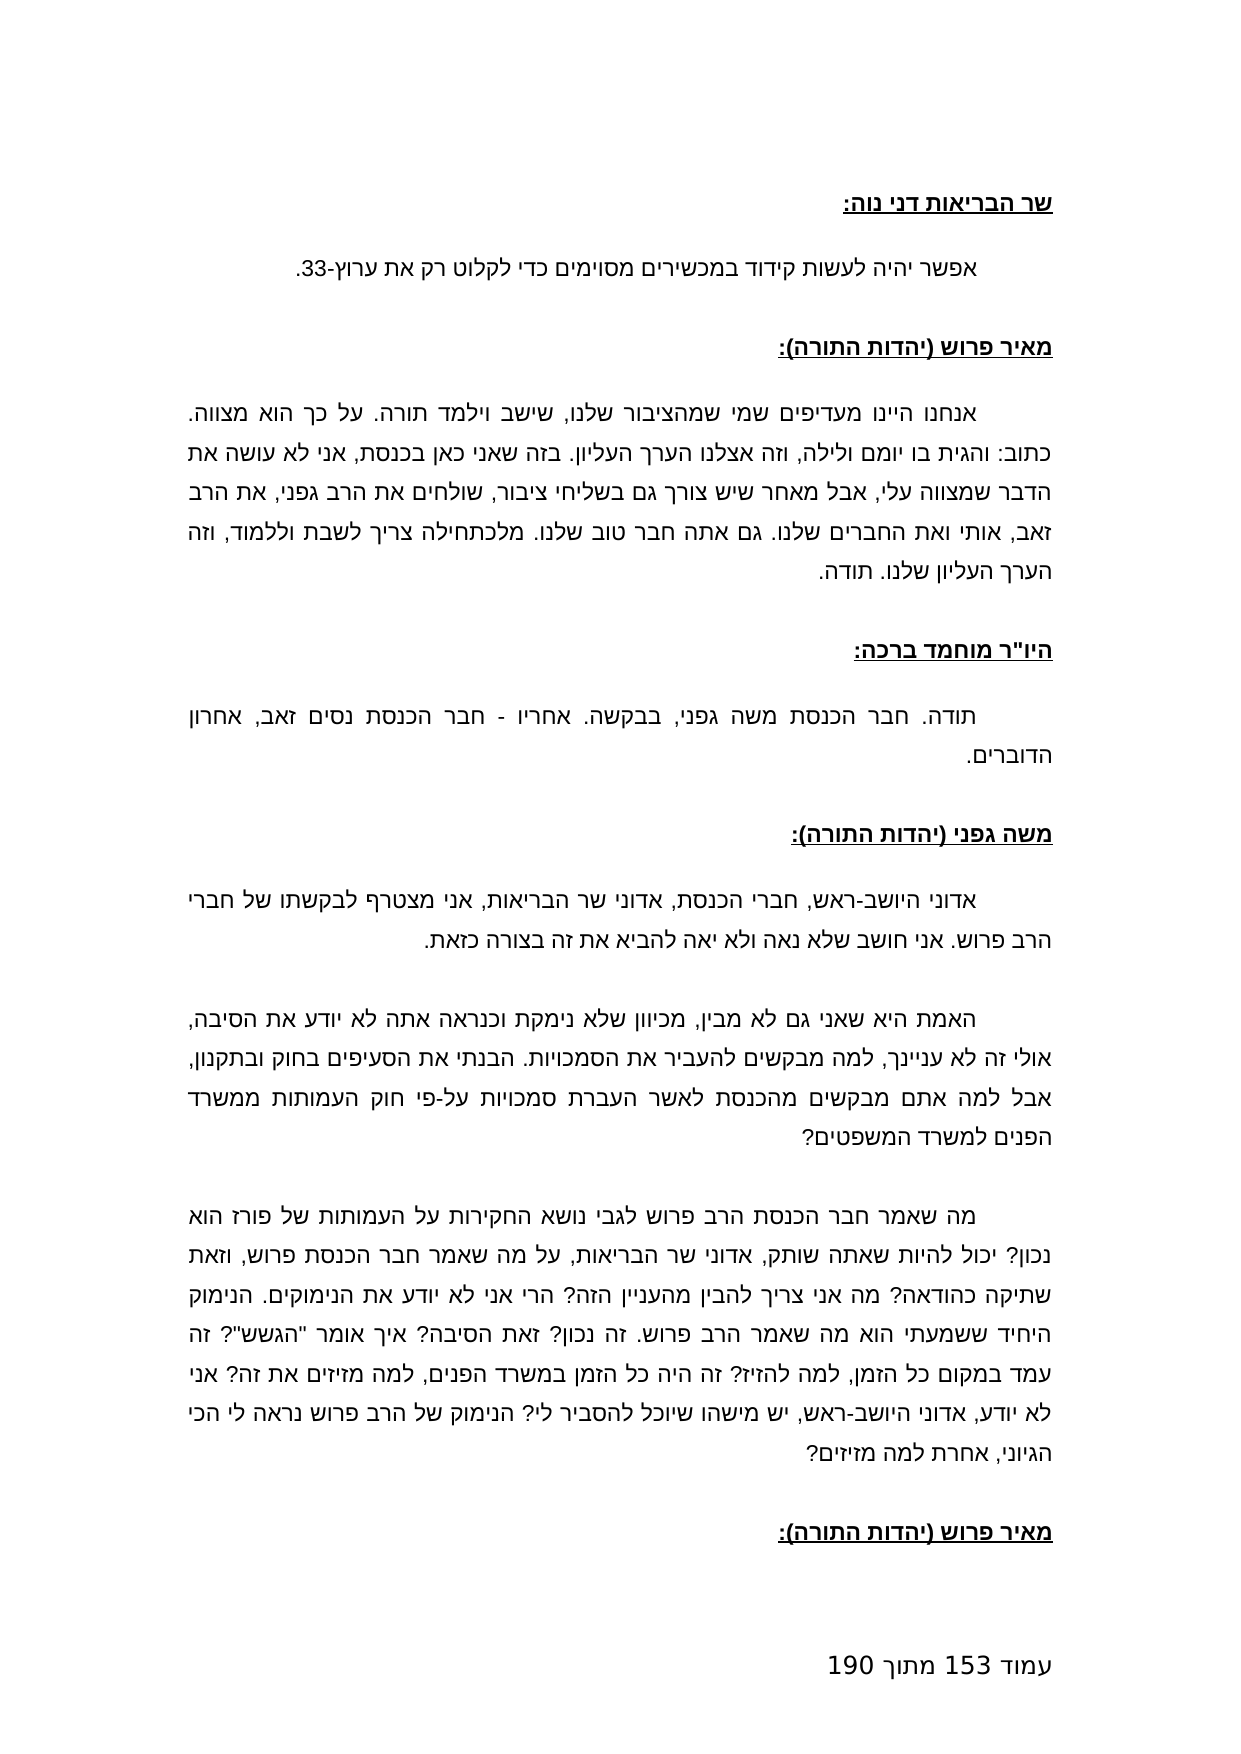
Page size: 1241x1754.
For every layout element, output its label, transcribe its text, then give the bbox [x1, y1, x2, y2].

text אפשר יהיה לעשות קידוד במכשירים מסוימים כדי לקלוט רק את ערוץ-33. [187, 255, 1053, 282]
text משה גפני (יהדות התורה): [187, 821, 1053, 848]
text אדוני היושב-ראש, חברי הכנסת, אדוני שר הבריאות, אני מצטרף לבקשתו של חברי הרב פרוש. אני חושב שלא נאה ולא יאה להביא את זה בצורה כזאת. [187, 887, 1053, 953]
text מה שאמר חבר הכנסת הרב פרוש לגבי נושא החקירות על העמותות של פורז הוא נכון? יכול להיות שאתה שותק, אדוני שר הבריאות, על מה שאמר חבר הכנסת פרוש, וזאת שתיקה כהודאה? מה אני צריך להבין מהעניין הזה? הרי אני לא יודע את הנימוקים. הנימוק היחיד ששמעתי הוא מה שאמר הרב פרוש. זה נכון? זאת הסיבה? איך אומר "הגשש"? זה עמד במקום כל הזמן, למה להזיז? זה היה כל הזמן במשרד הפנים, למה מזיזים את זה? אני לא יודע, אדוני היושב-ראש, יש מישהו שיוכל להסביר לי? הנימוק של הרב פרוש נראה לי הכי הגיוני, אחרת למה מזיזים? [187, 1203, 1053, 1466]
text אנחנו היינו מעדיפים שמי שמהציבור שלנו, שישב וילמד תורה. על כך הוא מצווה. כתוב: והגית בו יומם ולילה, וזה אצלנו הערך העליון. בזה שאני כאן בכנסת, אני לא עושה את הדבר שמצווה עלי, אבל מאחר שיש צורך גם בשליחי ציבור, שולחים את הרב גפני, את הרב זאב, אותי ואת החברים שלנו. גם אתה חבר טוב שלנו. מלכתחילה צריך לשבת וללמוד, וזה הערך העליון שלנו. תודה. [187, 400, 1053, 584]
text האמת היא שאני גם לא מבין, מכיוון שלא נימקת וכנראה אתה לא יודע את הסיבה, אולי זה לא עניינך, למה מבקשים להעביר את הסמכויות. הבנתי את הסעיפים בחוק ובתקנון, אבל למה אתם מבקשים מהכנסת לאשר העברת סמכויות על-פי חוק העמותות ממשרד הפנים למשרד המשפטים? [187, 1006, 1053, 1150]
text תודה. חבר הכנסת משה גפני, בבקשה. אחריו - חבר הכנסת נסים זאב, אחרון הדוברים. [187, 703, 1053, 769]
text מאיר פרוש (יהדות התורה): [187, 1519, 1053, 1545]
text היו"ר מוחמד ברכה: [187, 637, 1053, 663]
text שר הבריאות דני נוה: [187, 189, 1053, 216]
text מאיר פרוש (יהדות התורה): [187, 334, 1053, 361]
